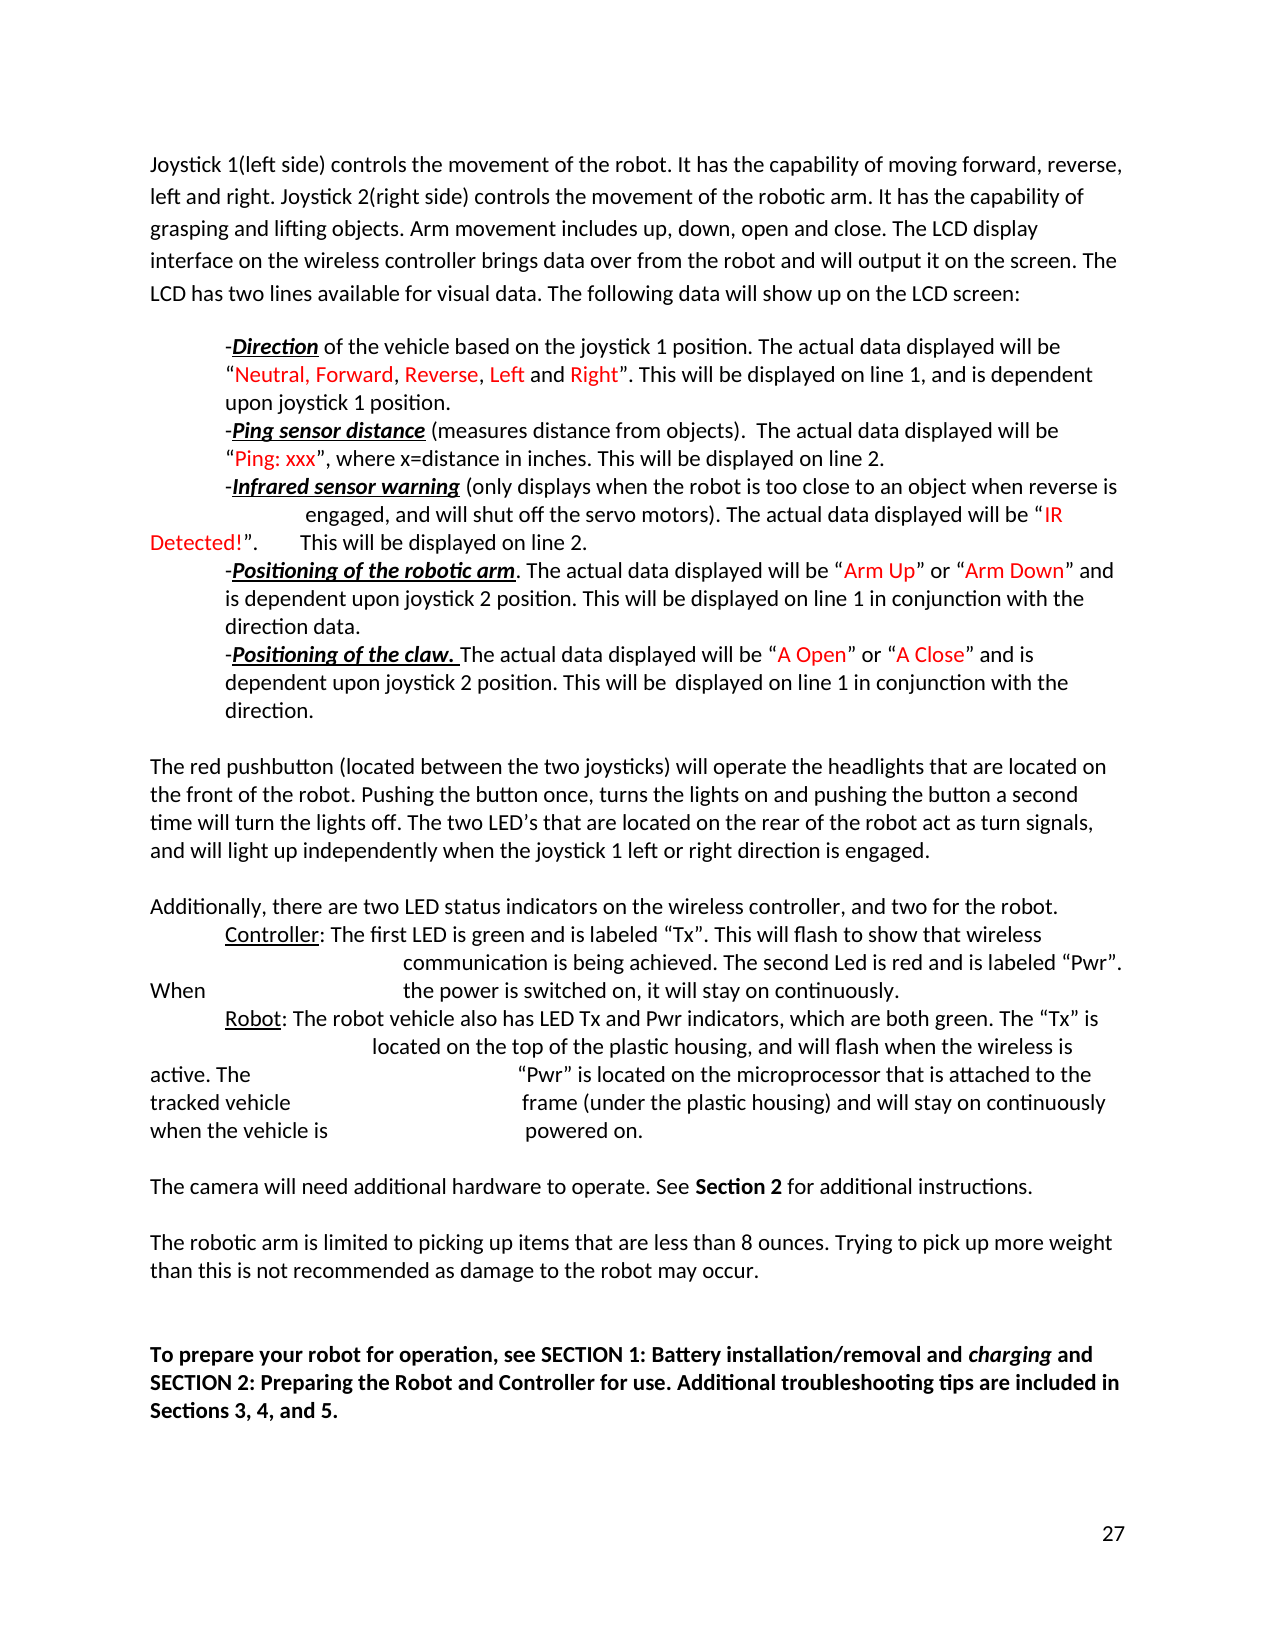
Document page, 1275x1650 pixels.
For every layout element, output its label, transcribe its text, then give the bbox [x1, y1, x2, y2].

text -Positioning of the claw. The actual data displayed will be “A Open” or “A Close” and is dependent upon joystick 2 position. This will be displayed on line 1 in conjunction with the direction. [150, 640, 1125, 724]
text To prepare your robot for operation, see SECTION 1: Battery installation/removal and charging and SECTION 2: Preparing the Robot and Controller for use. Additional troubleshooting tips are included in Sections 3, 4, and 5. [150, 1341, 1125, 1424]
text Robot: The robot vehicle also has LED Tx and Pwr indicators, which are both green. The “Tx” is located on the top of the plastic housing, and will flash when the wireless is active. The “Pwr” is located on the microprocessor that is attached to the tracked vehicle frame (under the plastic housing) and will stay on continuously when the vehicle is powered on. [150, 1004, 1125, 1144]
text -Infrared sensor warning (only displays when the robot is too close to an object when reverse is engaged, and will shut off the servo motors). The actual data displayed will be “IR Detected!”. This will be displayed on line 2. [150, 472, 1125, 556]
text The camera will need additional hardware to operate. See Section 2 for additional instructions. [150, 1172, 1125, 1200]
text Additionally, there are two LED status indicators on the wireless controller, and two for the robot. [150, 892, 1125, 920]
text -Positioning of the robotic arm. The actual data displayed will be “Arm Up” or “Arm Down” and is dependent upon joystick 2 position. This will be displayed on line 1 in conjunction with the direction data. [150, 556, 1125, 640]
text The red pushbutton (located between the two joysticks) will operate the headlights that are located on the front of the robot. Pushing the button once, turns the lights on and pushing the button a second time will turn the lights off. The two LED’s that are located on the rear of the robot act as turn signals, and will light up independently when the joystick 1 left or right direction is engaged. [150, 752, 1125, 864]
text -Direction of the vehicle based on the joystick 1 position. The actual data displayed will be “Neutral, Forward, Reverse, Left and Right”. This will be displayed on line 1, and is dependent upon joystick 1 position. [150, 332, 1125, 416]
text Controller: The first LED is green and is labeled “Tx”. This will flash to show that wireless communication is being achieved. The second Led is red and is labeled “Pwr”. When the power is switched on, it will stay on continuously. [150, 920, 1125, 1004]
text “Ping: xxx”, where x=distance in inches. This will be displayed on line 2. [150, 444, 1125, 472]
text Joystick 1(left side) controls the movement of the robot. It has the capability of moving forward, reverse, left and right. Joystick 2(right side) controls the movement of the robotic arm. It has the capability of grasping and lifting objects. Arm movement includes up, down, open and close. The LCD display interface on the wireless controller brings data over from the robot and will output it on the screen. The LCD has two lines available for visual data. The following data will show up on the LCD screen: [150, 150, 1125, 307]
text -Ping sensor distance (measures distance from objects). The actual data displayed will be [150, 416, 1125, 444]
text The robotic arm is limited to picking up items that are less than 8 ounces. Trying to pick up more weight than this is not recommended as damage to the robot may occur. [150, 1228, 1125, 1284]
